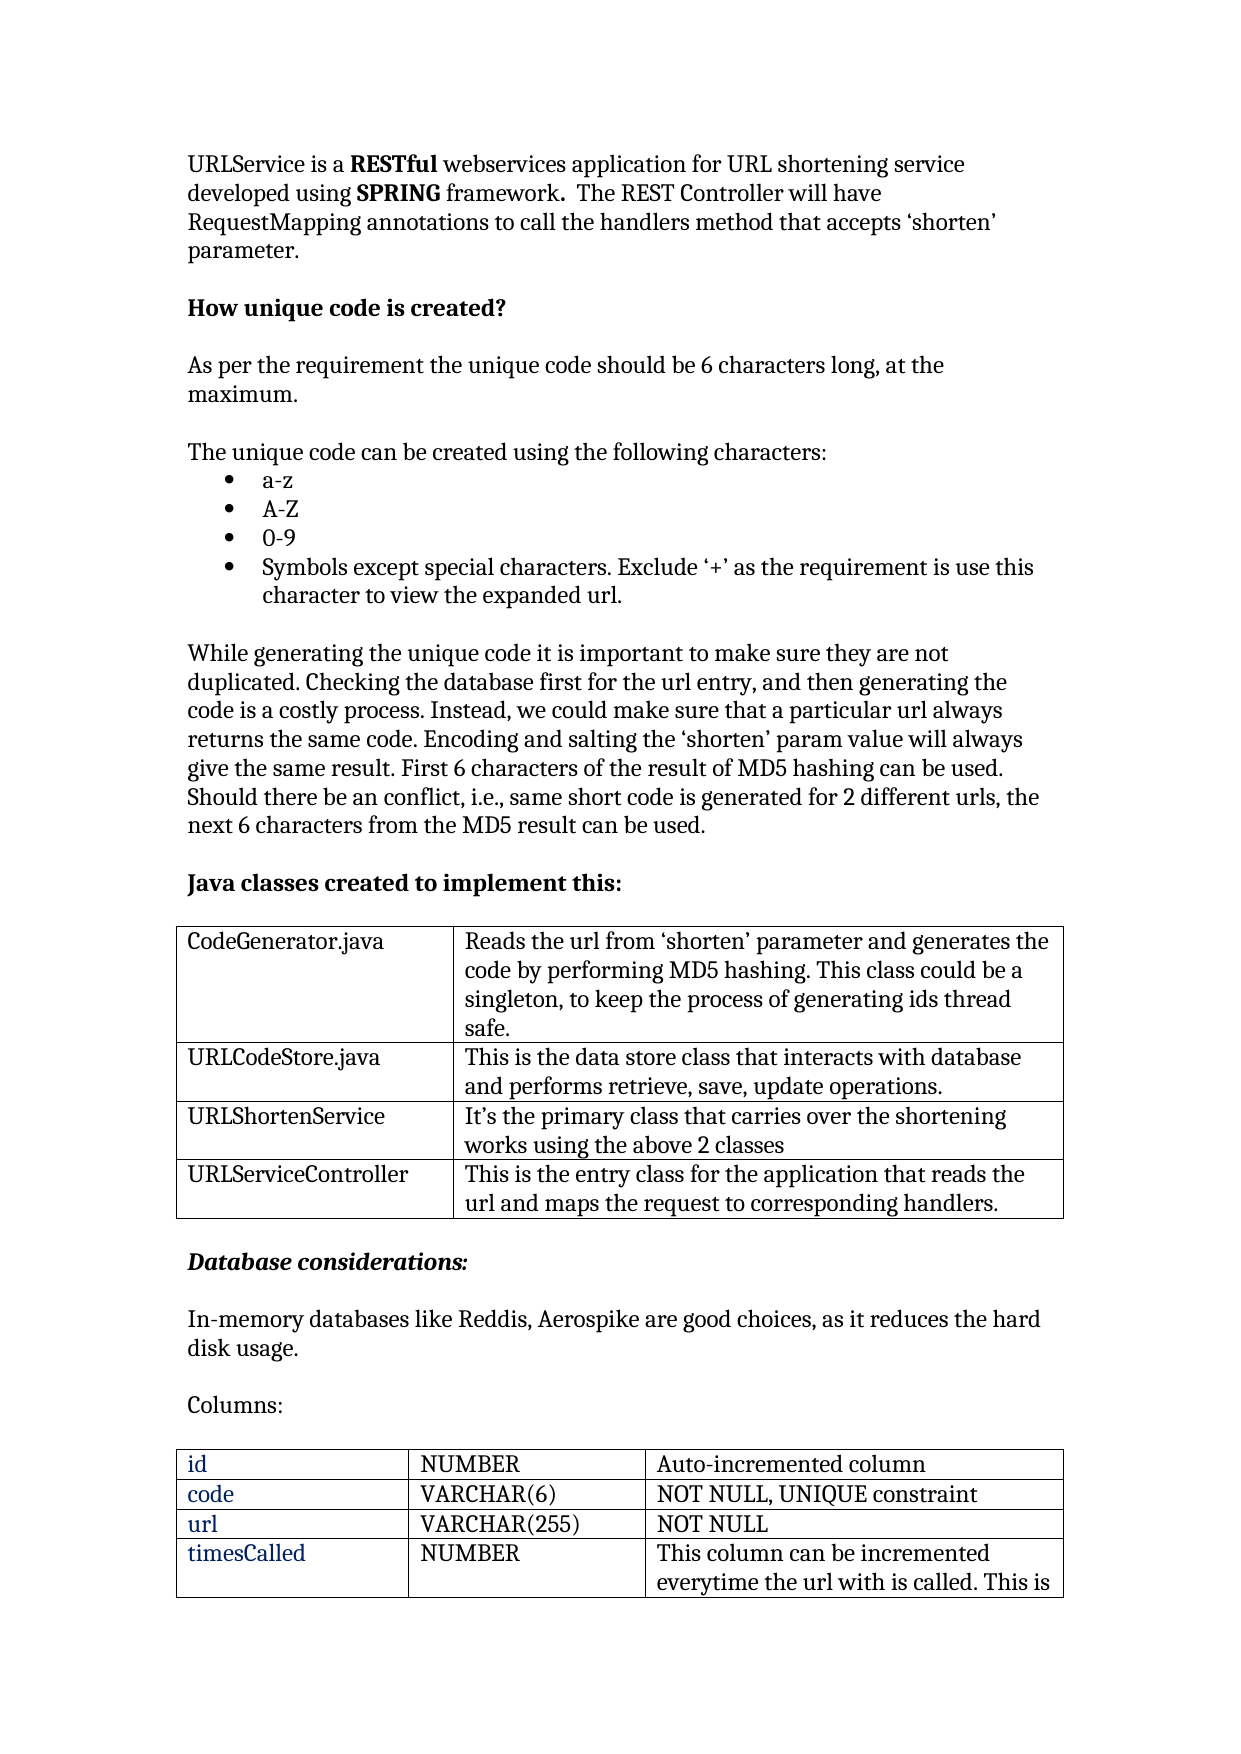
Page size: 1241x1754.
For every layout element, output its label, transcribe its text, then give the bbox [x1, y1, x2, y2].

table_cell URLCodeStore.java [177, 1043, 453, 1101]
table_cell NOT NULL, UNIQUE constraint [646, 1480, 1063, 1508]
table_cell timesCalled [177, 1539, 408, 1597]
table_header Reads the url from ‘shorten’ parameter and generates the code by performing MD5 hashing. This class could be a singleton, to keep the process of generating ids thread safe. [454, 927, 1063, 1042]
table_cell URLServiceController [177, 1160, 453, 1218]
table_cell code [177, 1480, 408, 1508]
text URLService is a RESTful webservices application for URL shortening service developed using SPRING framework. The REST Controller will have RequestMapping annotations to call the handlers method that accepts ‘shorten’ parameter. [187, 150, 1053, 265]
text The unique code can be created using the following characters: [187, 437, 1053, 466]
table_header NUMBER [409, 1450, 645, 1479]
text Columns: [187, 1391, 1053, 1420]
table_header Auto-incremented column [646, 1450, 1063, 1479]
table_cell It’s the primary class that carries over the shortening works using the above 2 classes [454, 1102, 1063, 1159]
text In-memory databases like Reddis, Aerospike are good choices, as it reduces the hard disk usage. [187, 1305, 1053, 1363]
text Database considerations: [187, 1248, 1053, 1276]
table_header CodeGenerator.java [177, 927, 453, 1042]
text While generating the unique code it is important to make sure they are not duplicated. Checking the database first for the url entry, and then generating the code is a costly process. Instead, we could make sure that a particular url always returns the same code. Encoding and salting the ‘shorten’ param value will always give the same result. First 6 characters of the result of MD5 hashing can be used. Should there be an conflict, i.e., same short code is generated for 2 different urls, the next 6 characters from the MD5 result can be used. [187, 639, 1053, 840]
text How unique code is created? [187, 294, 1053, 322]
table_cell This is the data store class that interacts with database and performs retrieve, save, update operations. [454, 1043, 1063, 1101]
table_cell VARCHAR(6) [409, 1480, 645, 1508]
list Symbols except special characters. Exclude ‘+’ as the requirement is use this character to view the expanded url. [225, 552, 1053, 610]
table_cell NUMBER [409, 1539, 645, 1597]
table_cell NOT NULL [646, 1510, 1063, 1538]
table_header id [177, 1450, 408, 1479]
list A-Z [225, 495, 1053, 524]
list a-z [225, 466, 1053, 495]
text As per the requirement the unique code should be 6 characters long, at the maximum. [187, 351, 1053, 409]
list 0-9 [225, 524, 1053, 552]
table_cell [646, 1539, 1063, 1597]
table_cell url [177, 1510, 408, 1538]
text Java classes created to implement this: [187, 869, 1053, 897]
table_cell URLShortenService [177, 1102, 453, 1159]
table_cell VARCHAR(255) [409, 1510, 645, 1538]
table_cell This is the entry class for the application that reads the url and maps the request to corresponding handlers. [454, 1160, 1063, 1218]
